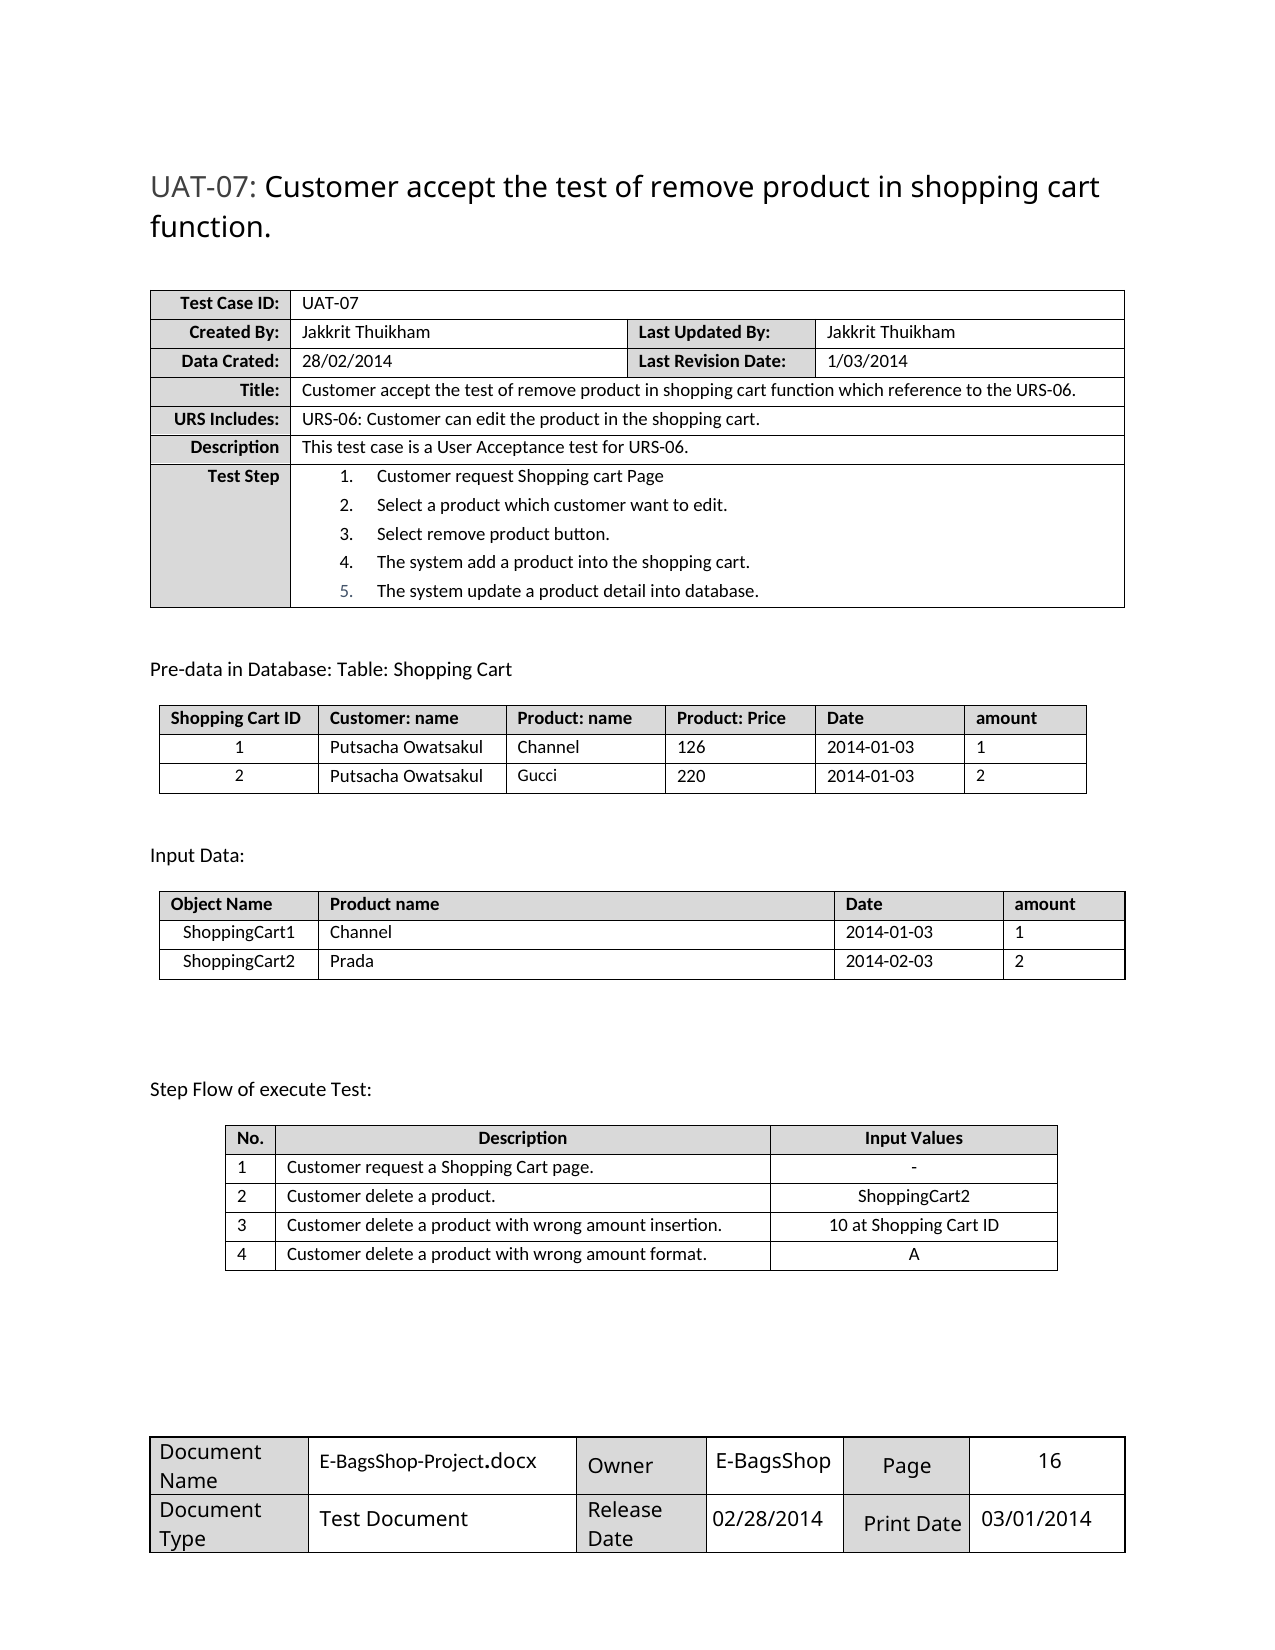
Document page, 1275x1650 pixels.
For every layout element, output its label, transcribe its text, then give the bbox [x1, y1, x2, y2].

table_cell 1 [226, 1155, 275, 1183]
table_header UAT-07 [291, 291, 1124, 319]
table_cell Customer request a Shopping Cart page. [276, 1155, 770, 1183]
table_cell 3 [226, 1213, 275, 1241]
table_cell 1/03/2014 [816, 349, 1124, 377]
table_header amount [965, 706, 1086, 734]
table_cell - [771, 1155, 1057, 1183]
subtitle UAT-07: Customer accept the test of remove product in shopping cart function. [150, 167, 1125, 246]
text Input Data: [150, 842, 1125, 868]
table_header Date [816, 706, 964, 734]
table_cell Data Crated: [151, 349, 290, 377]
table_header Test Case ID: [151, 291, 290, 319]
table_header Product: Price [666, 706, 815, 734]
table_cell A [771, 1242, 1057, 1270]
table_cell 2014-01-03 [835, 921, 1003, 949]
table_header Input Values [771, 1126, 1057, 1154]
table_cell 2 [1004, 950, 1124, 978]
table_cell Prada [319, 950, 834, 978]
table_cell URS Includes: [151, 407, 290, 434]
table_cell Putsacha Owatsakul [319, 764, 506, 793]
table_cell 2 [965, 764, 1086, 793]
table_header amount [1004, 892, 1124, 920]
table_cell URS-06: Customer can edit the product in the shopping cart. [291, 407, 1124, 434]
table_cell Jakkrit Thuikham [291, 320, 627, 348]
text Step Flow of execute Test: [150, 1076, 1125, 1102]
table_cell Customer delete a product with wrong amount format. [276, 1242, 770, 1270]
table_header Date [835, 892, 1003, 920]
table_cell 220 [666, 764, 815, 793]
table_cell Customer delete a product. [276, 1184, 770, 1212]
table_cell 2014-02-03 [835, 950, 1003, 978]
table_header Object Name [160, 892, 318, 920]
table_cell Gucci [507, 764, 665, 793]
table_header No. [226, 1126, 275, 1154]
table_cell Customer delete a product with wrong amount insertion. [276, 1213, 770, 1241]
table_cell Test Step [151, 465, 290, 607]
table_cell 10 at Shopping Cart ID [771, 1213, 1057, 1241]
table_cell 1 [160, 735, 318, 763]
text Pre-data in Database: Table: Shopping Cart [150, 657, 1125, 682]
table_cell 4 [226, 1242, 275, 1270]
table_cell ShoppingCart2 [771, 1184, 1057, 1212]
table_cell Customer accept the test of remove product in shopping cart function which reference to the URS-06. [291, 378, 1124, 406]
table_cell Channel [507, 735, 665, 763]
table_header Description [276, 1126, 770, 1154]
table_cell Created By: [151, 320, 290, 348]
table_header Product name [319, 892, 834, 920]
table_cell This test case is a User Acceptance test for URS-06. [291, 436, 1124, 463]
table_cell Description [151, 436, 290, 463]
table_cell 1 [965, 735, 1086, 763]
table_cell ShoppingCart1 [160, 921, 318, 949]
table_cell 2 [160, 764, 318, 793]
table_cell 2014-01-03 [816, 735, 964, 763]
table_cell Title: [151, 378, 290, 406]
table_cell Last Revision Date: [628, 349, 815, 377]
table_header Product: name [507, 706, 665, 734]
table_cell 2014-01-03 [816, 764, 964, 793]
table_cell Last Updated By: [628, 320, 815, 348]
table_cell ShoppingCart2 [160, 950, 318, 978]
table_cell 2 [226, 1184, 275, 1212]
table_cell Channel [319, 921, 834, 949]
table_cell 28/02/2014 [291, 349, 627, 377]
table_cell 1 [1004, 921, 1124, 949]
table_header Shopping Cart ID [160, 706, 318, 734]
table_cell 126 [666, 735, 815, 763]
table_cell Jakkrit Thuikham [816, 320, 1124, 348]
table_cell Customer request Shopping cart Page Select a product which customer want to edit. Select remove product button. The system add a product into the shopping cart. The system update a product detail into database. [291, 465, 1124, 607]
table_cell Putsacha Owatsakul [319, 735, 506, 763]
table_header Customer: name [319, 706, 506, 734]
